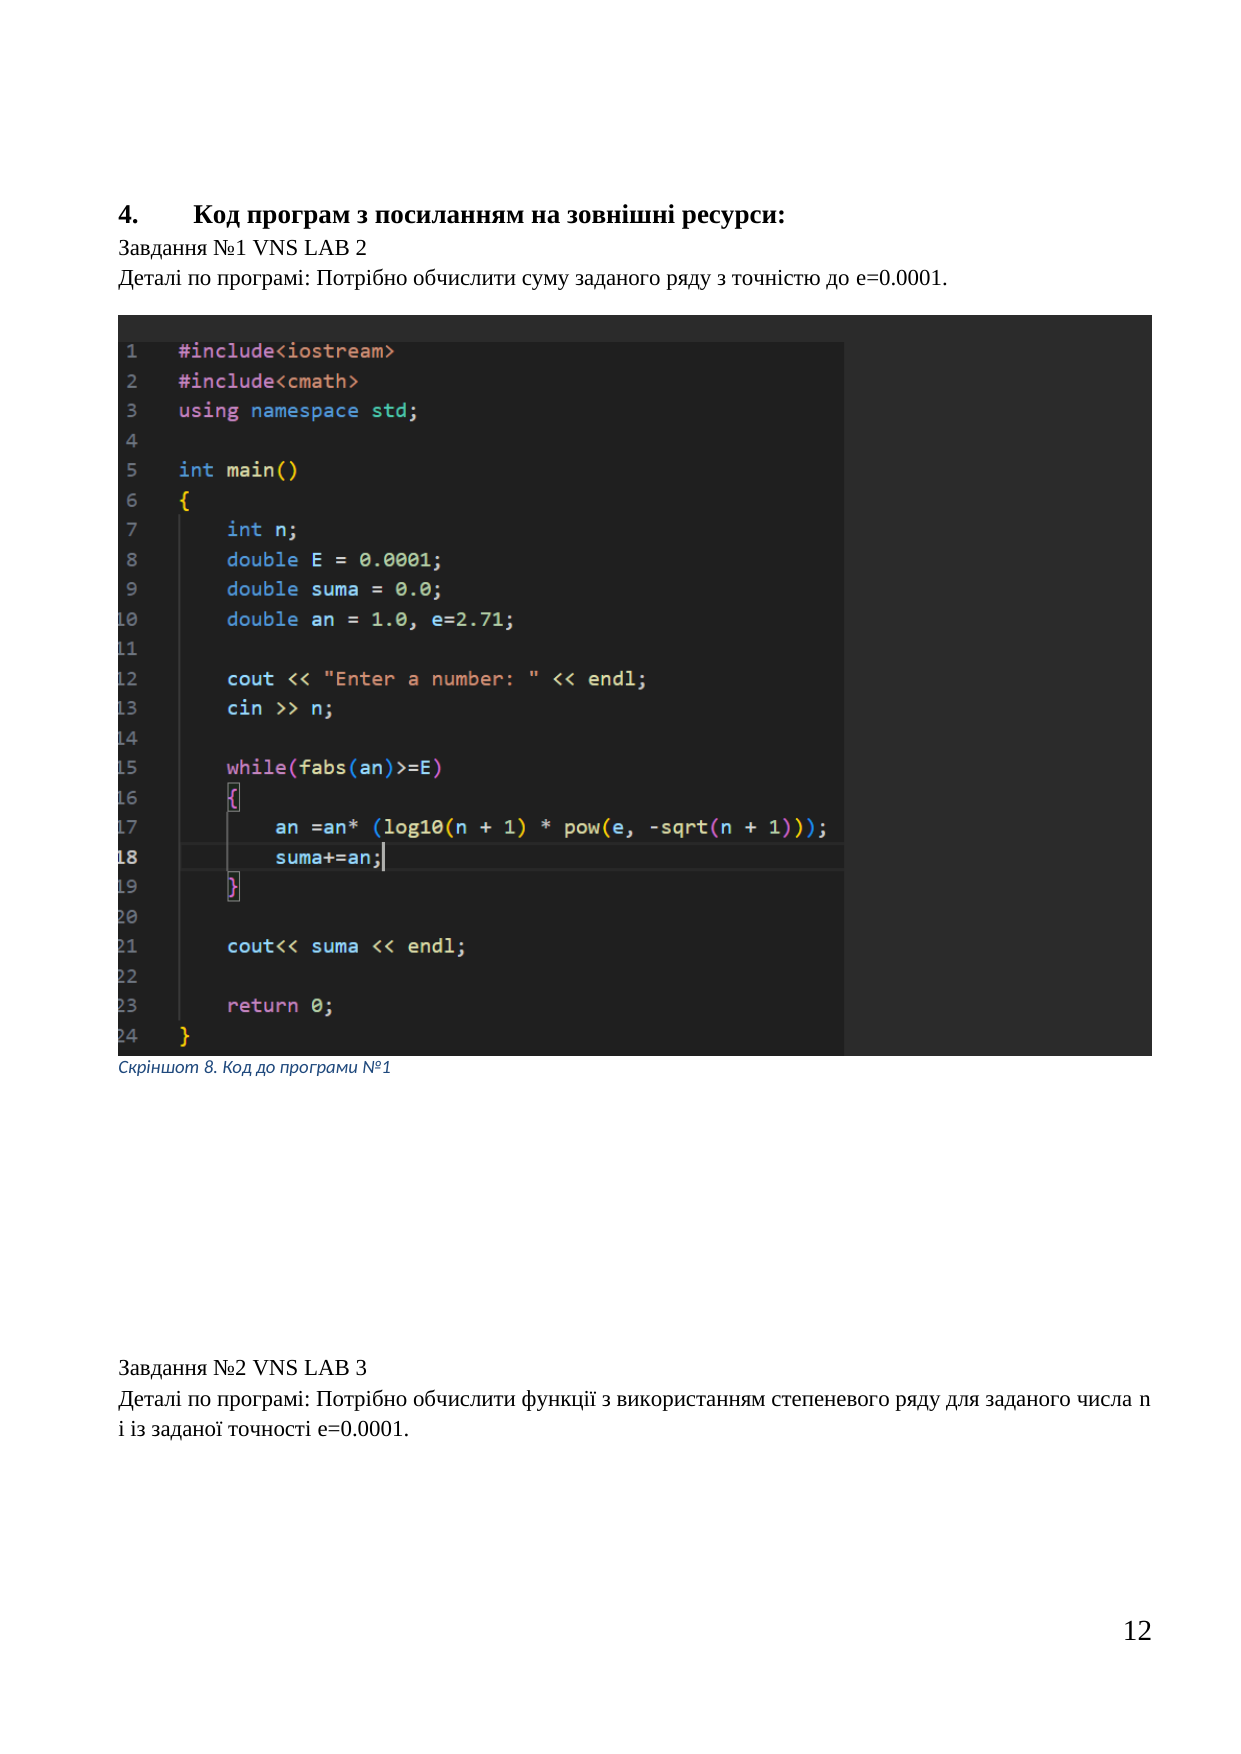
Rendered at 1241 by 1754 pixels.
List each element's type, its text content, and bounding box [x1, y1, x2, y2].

text Завдання №2 VNS LAB 3 Деталі по програмі: Потрібно обчислити функції з використанням степеневого ряду для заданого числа n і із заданої точності e=0.0001. [118, 1354, 1152, 1441]
text Завдання №1 VNS LAB 2 Деталі по програмі: Потрібно обчислити суму заданого ряду з точністю до e=0.0001. [118, 234, 1152, 290]
subtitle 4. Код програм з посиланням на зовнішні ресурси: [118, 198, 1152, 229]
text Скріншот . Код до програми №1 [118, 1056, 1152, 1078]
picture [118, 342, 845, 1056]
